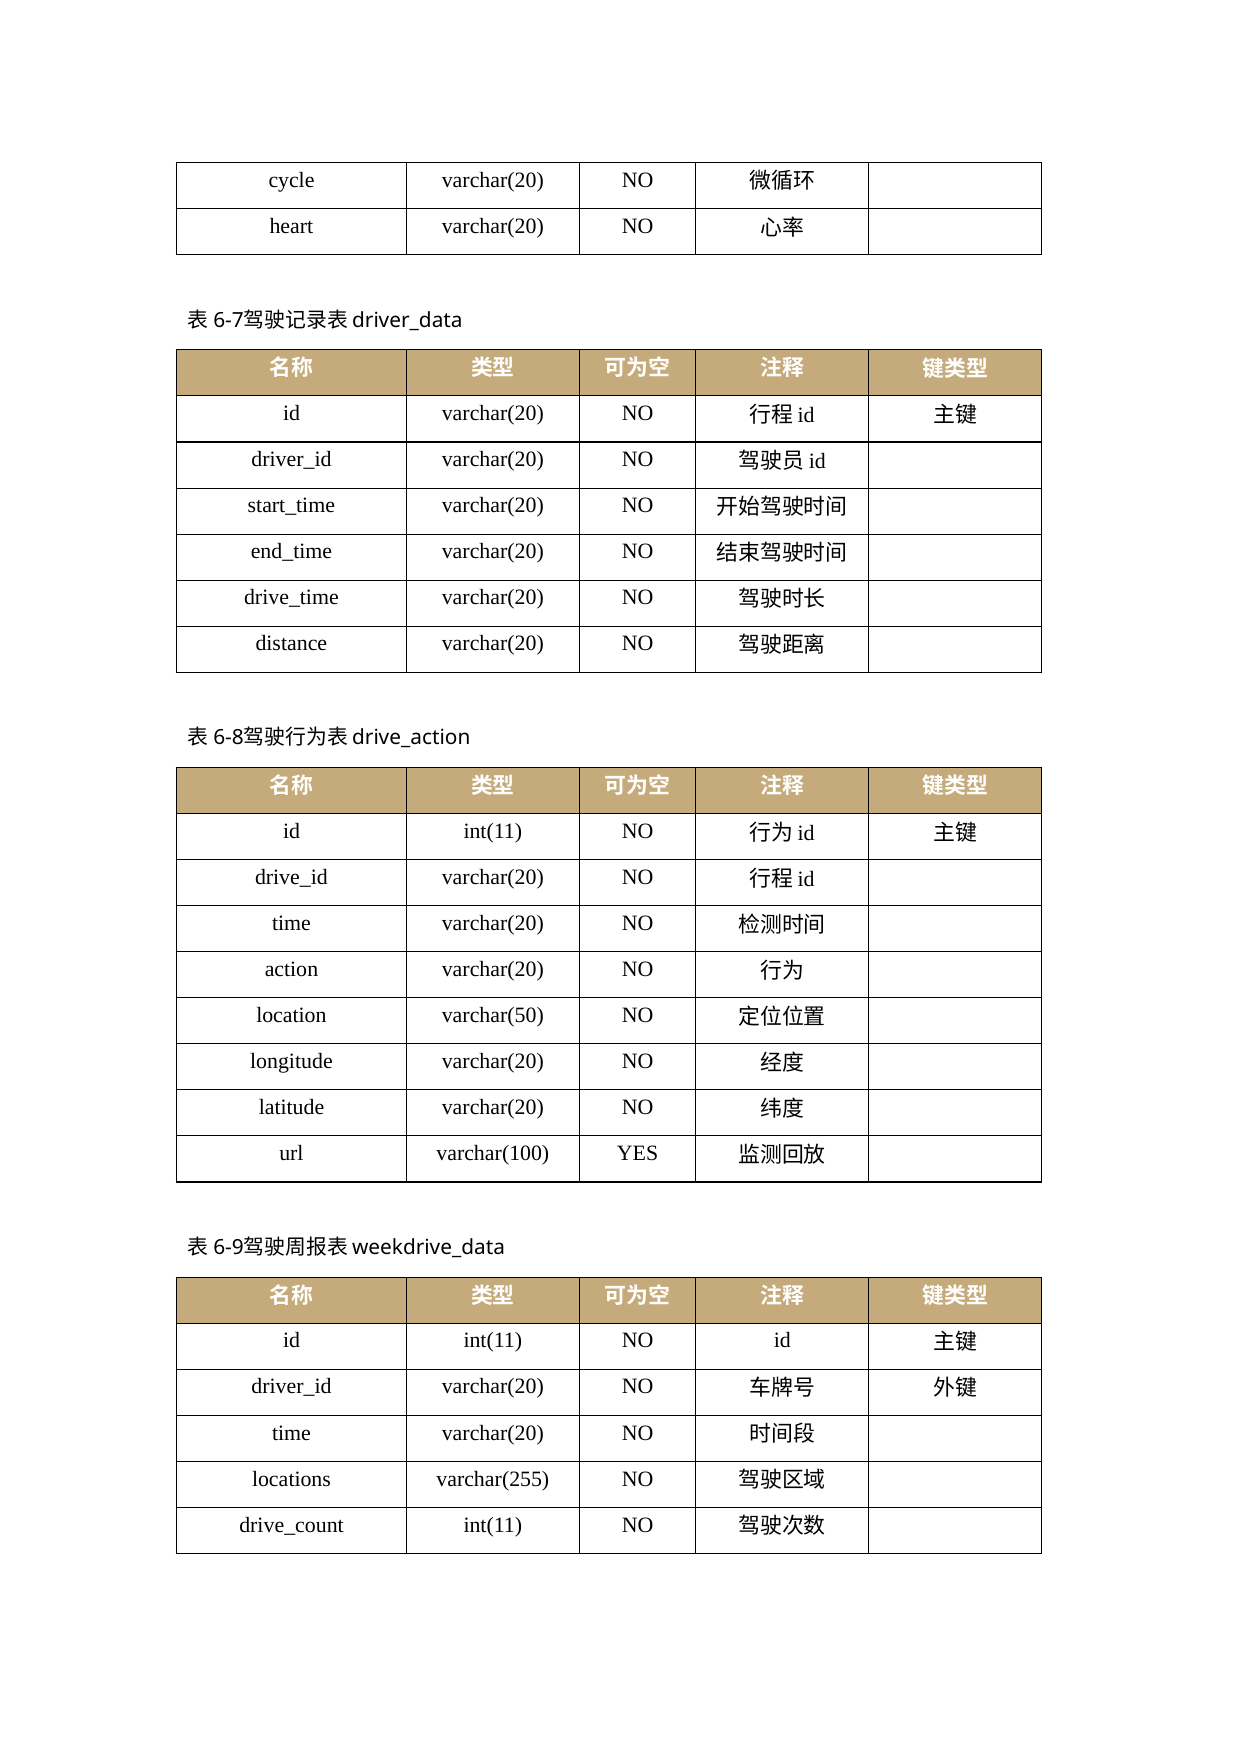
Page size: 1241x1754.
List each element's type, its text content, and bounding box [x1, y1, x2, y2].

table_cell 驾驶时长 [696, 581, 868, 626]
table_cell 驾驶距离 [696, 627, 868, 672]
table_header 键类型 [869, 350, 1041, 395]
table_cell [869, 627, 1041, 672]
table_cell 车牌号 [696, 1370, 868, 1415]
table_cell varchar(20) [407, 489, 579, 533]
table_cell 定位位置 [696, 998, 868, 1043]
table_header 键类型 [869, 768, 1041, 813]
table_cell time [177, 1416, 406, 1461]
table_cell locations [177, 1462, 406, 1507]
table_cell varchar(20) [407, 443, 579, 487]
table_cell id [177, 1324, 406, 1369]
table_cell varchar(20) [407, 860, 579, 905]
table_cell 行为id [696, 814, 868, 859]
table_cell NO [580, 581, 695, 626]
table_cell varchar(20) [407, 627, 579, 672]
table_cell NO [580, 1508, 695, 1553]
table_cell drive_id [177, 860, 406, 905]
table_header 键类型 [869, 1278, 1041, 1323]
table_header 类型 [407, 1278, 579, 1323]
table_cell varchar(20) [407, 209, 579, 254]
table_cell NO [580, 1324, 695, 1369]
table_cell int(11) [407, 1508, 579, 1553]
table_cell end_time [177, 535, 406, 579]
table_cell NO [580, 535, 695, 579]
table_cell int(11) [407, 814, 579, 859]
table_cell heart [177, 209, 406, 254]
table_cell varchar(20) [407, 396, 579, 441]
table_cell NO [580, 1462, 695, 1507]
table_header 注释 [696, 1278, 868, 1323]
table_cell [869, 489, 1041, 533]
table_cell [869, 1416, 1041, 1461]
table_cell NO [580, 209, 695, 254]
table_cell varchar(20) [407, 1090, 579, 1135]
table_cell 驾驶次数 [696, 1508, 868, 1553]
table_cell varchar(20) [407, 1370, 579, 1415]
table_cell NO [580, 952, 695, 997]
table_cell varchar(255) [407, 1462, 579, 1507]
table_cell 外键 [869, 1370, 1041, 1415]
table_header 可为空 [580, 350, 695, 395]
table_cell 主键 [869, 1324, 1041, 1369]
table_cell [869, 1462, 1041, 1507]
table_header 注释 [696, 768, 868, 813]
table_cell NO [580, 1416, 695, 1461]
table_cell id [696, 1324, 868, 1369]
table_header 可为空 [580, 768, 695, 813]
table_header 名称 [177, 768, 406, 813]
table_cell varchar(20) [407, 906, 579, 951]
table_cell url [177, 1136, 406, 1181]
table_cell 检测时间 [696, 906, 868, 951]
table_cell [869, 443, 1041, 487]
table_cell 行程id [696, 396, 868, 441]
table_cell 主键 [869, 396, 1041, 441]
table_cell varchar(20) [407, 1416, 579, 1461]
table_cell action [177, 952, 406, 997]
table_cell [869, 998, 1041, 1043]
table_cell varchar(20) [407, 163, 579, 208]
table_cell 行为 [696, 952, 868, 997]
table_cell NO [580, 1090, 695, 1135]
table_cell [869, 535, 1041, 579]
table_cell NO [580, 1044, 695, 1089]
table_cell 纬度 [696, 1090, 868, 1135]
table_cell cycle [177, 163, 406, 208]
table_cell YES [580, 1136, 695, 1181]
table_cell NO [580, 998, 695, 1043]
table_cell id [177, 814, 406, 859]
table_cell 开始驾驶时间 [696, 489, 868, 533]
table_cell 监测回放 [696, 1136, 868, 1181]
table_header 名称 [177, 1278, 406, 1323]
table_cell NO [580, 627, 695, 672]
table_cell time [177, 906, 406, 951]
table_cell start_time [177, 489, 406, 533]
table_header 类型 [407, 768, 579, 813]
table_header 名称 [177, 350, 406, 395]
table_cell NO [580, 860, 695, 905]
table_cell varchar(100) [407, 1136, 579, 1181]
table_header 可为空 [580, 1278, 695, 1323]
table_cell [869, 581, 1041, 626]
table_cell driver_id [177, 443, 406, 487]
table_header 注释 [696, 350, 868, 395]
table_cell [869, 1090, 1041, 1135]
table_cell int(11) [407, 1324, 579, 1369]
table_cell NO [580, 443, 695, 487]
table_header 类型 [407, 350, 579, 395]
table_cell latitude [177, 1090, 406, 1135]
table_cell [869, 860, 1041, 905]
table_cell NO [580, 489, 695, 533]
table_cell [869, 1136, 1041, 1181]
table_cell varchar(50) [407, 998, 579, 1043]
table_cell 行程id [696, 860, 868, 905]
table_cell varchar(20) [407, 952, 579, 997]
table_cell [869, 952, 1041, 997]
table_cell drive_time [177, 581, 406, 626]
table_cell distance [177, 627, 406, 672]
table_cell driver_id [177, 1370, 406, 1415]
table_cell longitude [177, 1044, 406, 1089]
table_cell 心率 [696, 209, 868, 254]
table_cell NO [580, 814, 695, 859]
table_cell NO [580, 906, 695, 951]
table_cell 微循环 [696, 163, 868, 208]
table_cell 结束驾驶时间 [696, 535, 868, 579]
table_cell NO [580, 163, 695, 208]
table_cell NO [580, 396, 695, 441]
table_cell [869, 1044, 1041, 1089]
table_cell 主键 [869, 814, 1041, 859]
table_cell 驾驶员id [696, 443, 868, 487]
table_cell id [177, 396, 406, 441]
table_cell varchar(20) [407, 1044, 579, 1089]
table_cell varchar(20) [407, 535, 579, 579]
table_cell [869, 209, 1041, 254]
table_cell drive_count [177, 1508, 406, 1553]
table_cell [869, 906, 1041, 951]
table_cell location [177, 998, 406, 1043]
table_cell 驾驶区域 [696, 1462, 868, 1507]
table_cell NO [580, 1370, 695, 1415]
table_cell 经度 [696, 1044, 868, 1089]
table_cell [869, 1508, 1041, 1553]
table_cell [869, 163, 1041, 208]
table_cell varchar(20) [407, 581, 579, 626]
table_cell 时间段 [696, 1416, 868, 1461]
